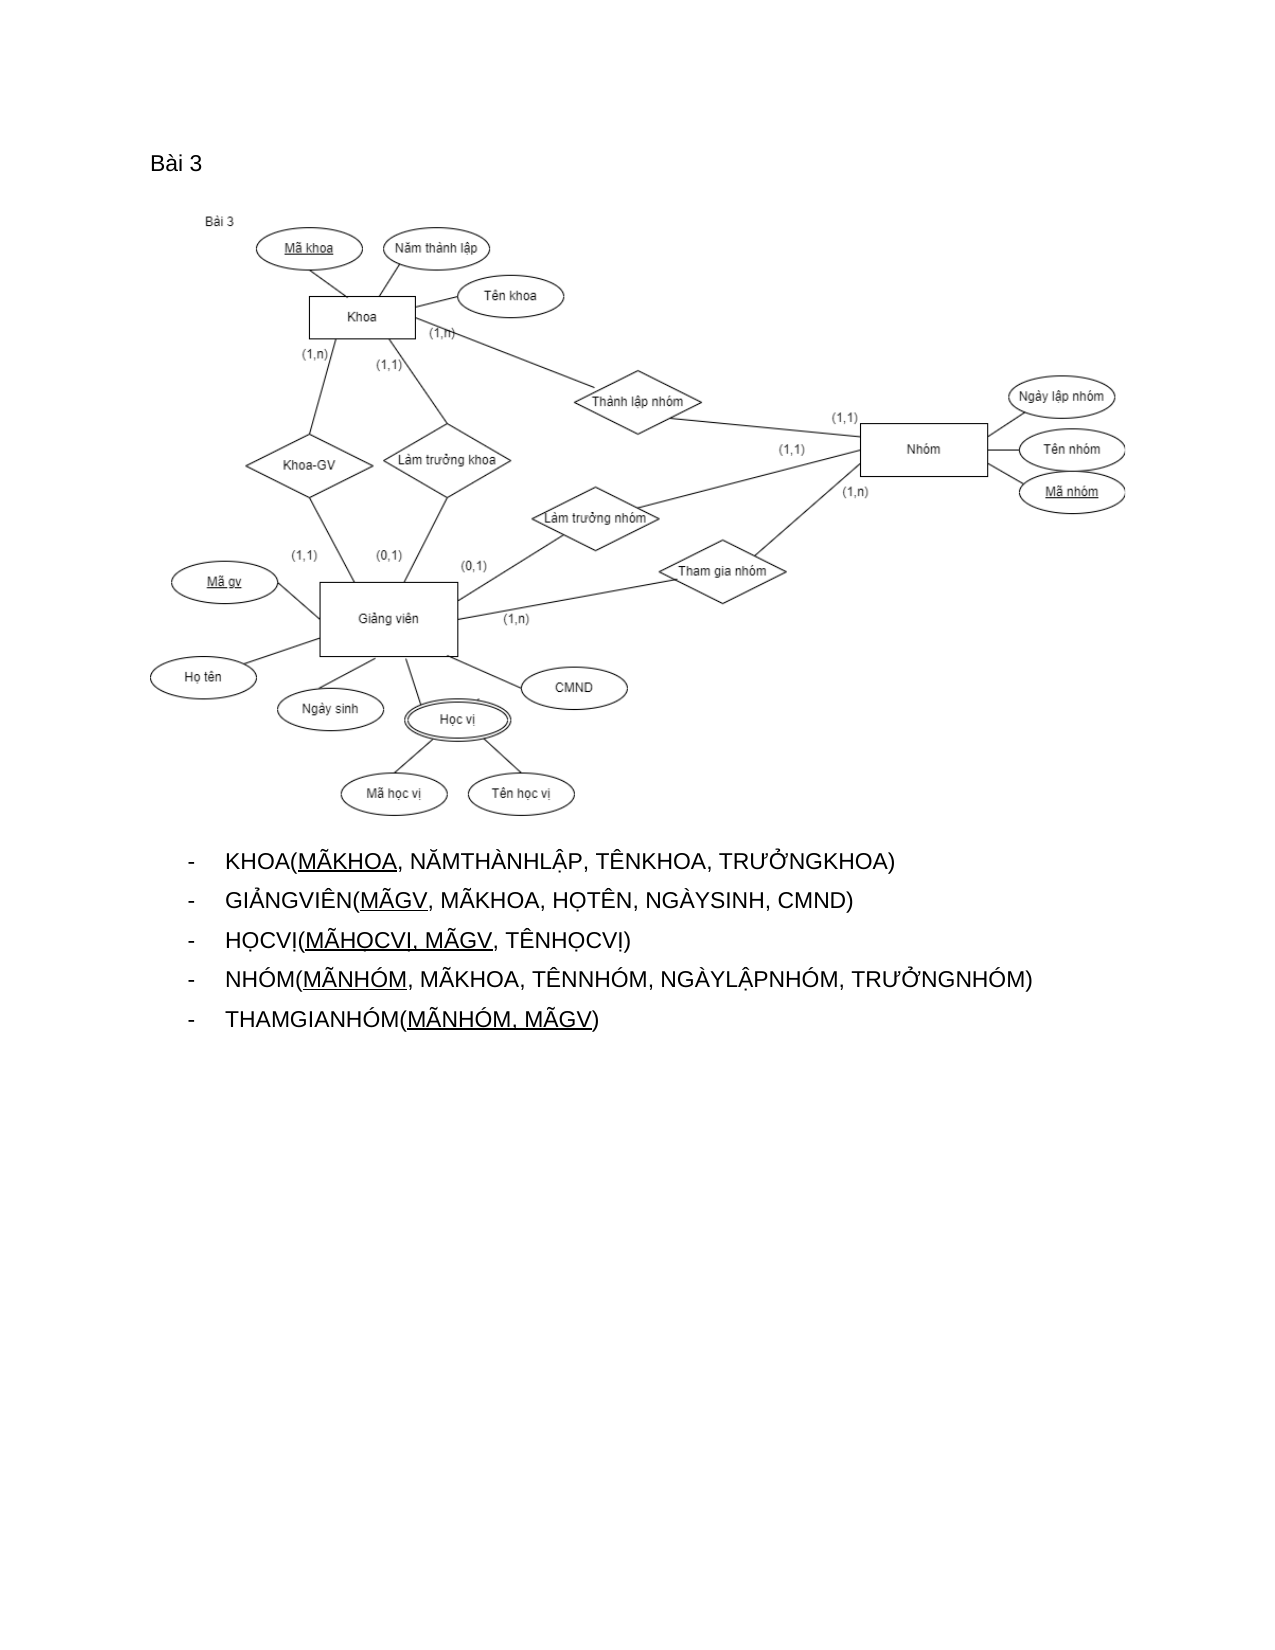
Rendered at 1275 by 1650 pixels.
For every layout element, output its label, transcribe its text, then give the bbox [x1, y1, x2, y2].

list HỌCVỊ(MÃHỌCVỊ, MÃGV, TÊNHỌCVỊ) [187, 927, 1125, 953]
list NHÓM(MÃNHÓM, MÃKHOA, TÊNNHÓM, NGÀYLẬPNHÓM, TRƯỞNGNHÓM) [187, 966, 1125, 992]
picture [150, 206, 1125, 817]
list KHOA(MÃKHOA, NĂMTHÀNHLẬP, TÊNKHOA, TRƯỞNGKHOA) [187, 848, 1125, 874]
list THAMGIANHÓM(MÃNHÓM, MÃGV) [187, 1006, 1125, 1032]
text Bài 3 [150, 150, 1125, 176]
list GIẢNGVIÊN(MÃGV, MÃKHOA, HỌTÊN, NGÀYSINH, CMND) [187, 887, 1125, 913]
